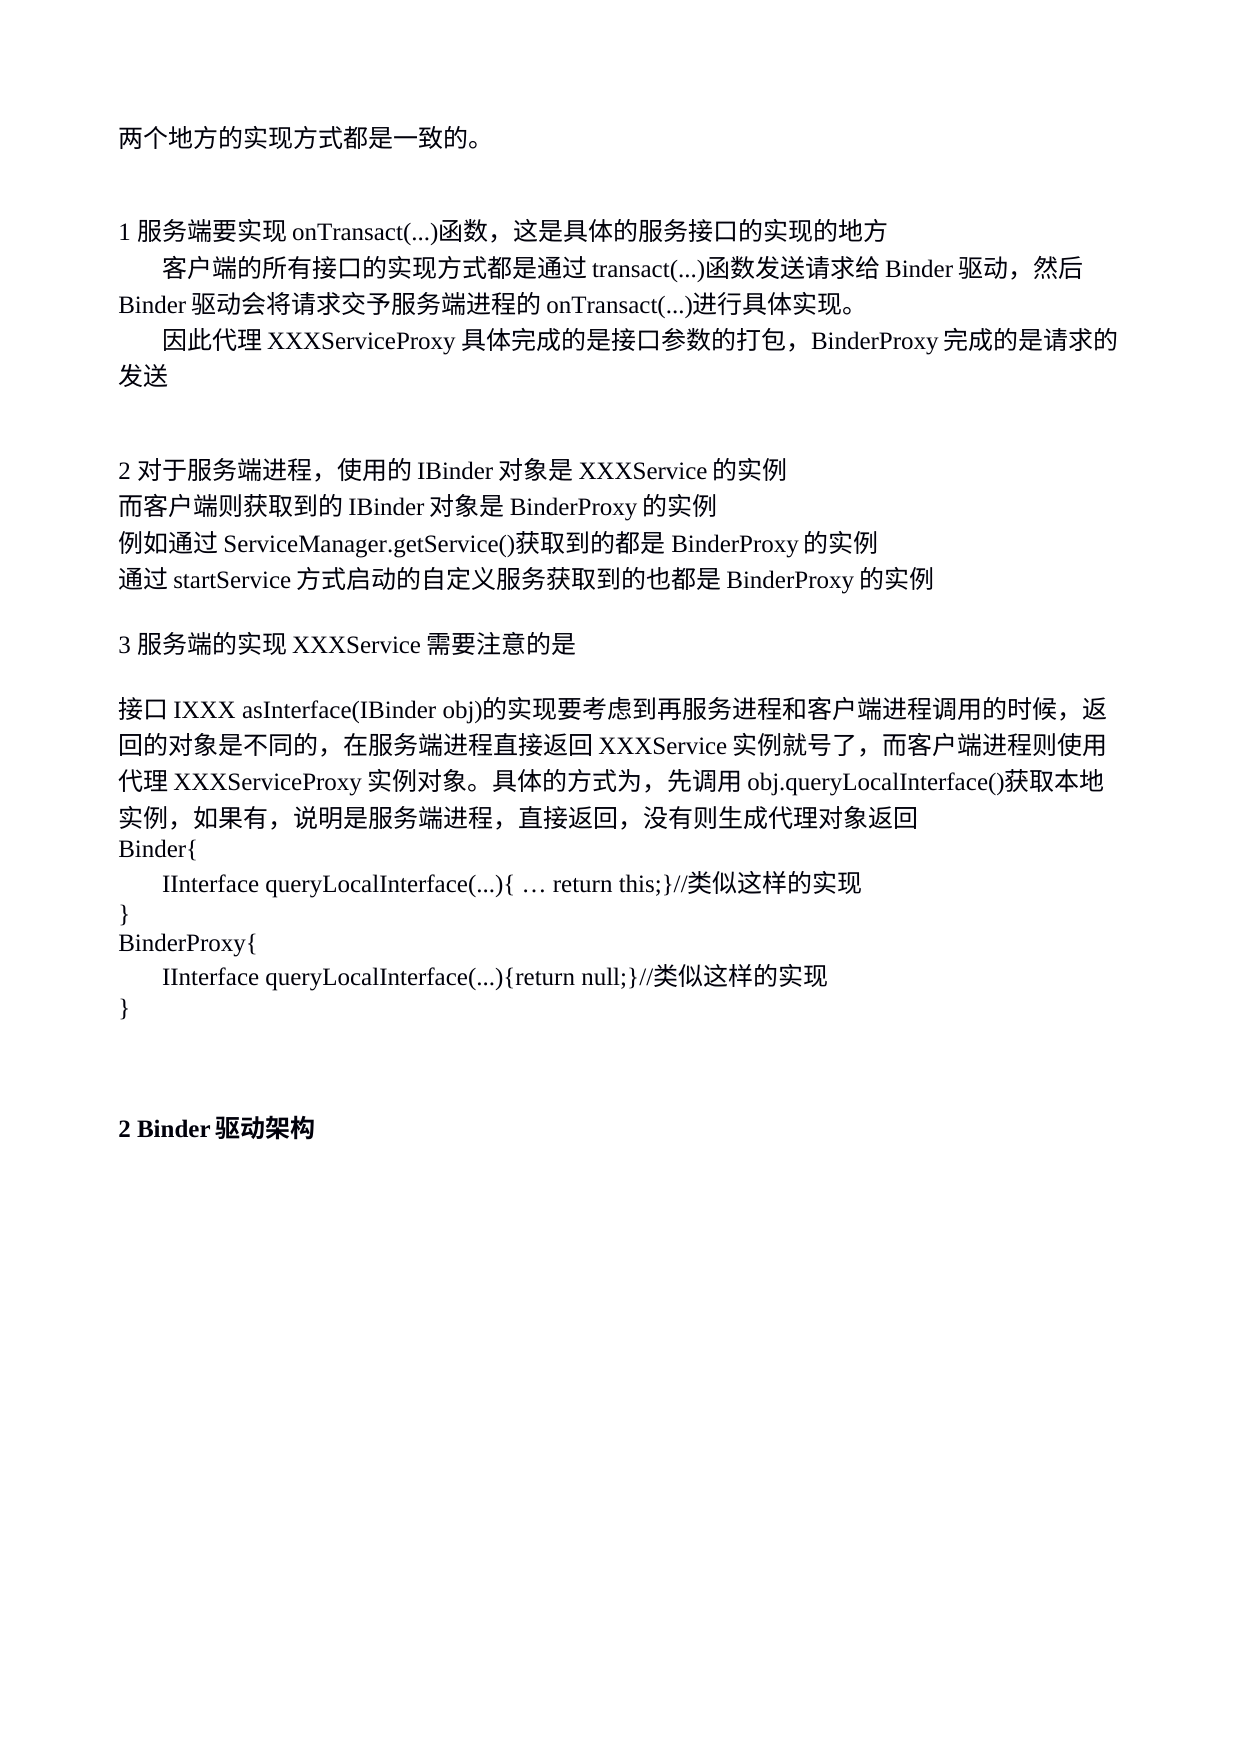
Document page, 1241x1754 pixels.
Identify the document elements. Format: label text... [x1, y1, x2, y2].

text 3 服务端的实现XXXService需要注意的是 [118, 624, 1122, 661]
text Binder{ [118, 834, 1122, 863]
text IInterface queryLocalInterface(...){return null;}//类似这样的实现 [118, 957, 1122, 993]
text 通过startService方式启动的自定义服务获取到的也都是BinderProxy的实例 [118, 559, 1122, 596]
text IInterface queryLocalInterface(...){ … return this;}//类似这样的实现 [118, 863, 1122, 899]
text 而客户端则获取到的IBinder对象是BinderProxy的实例 [118, 487, 1122, 523]
text 2 对于服务端进程，使用的IBinder对象是XXXService的实例 [118, 451, 1122, 487]
text } [118, 899, 1122, 928]
text BinderProxy{ [118, 928, 1122, 957]
text 因此代理XXXServiceProxy具体完成的是接口参数的打包，BinderProxy完成的是请求的发送 [118, 321, 1122, 393]
text 接口IXXX asInterface(IBinder obj)的实现要考虑到再服务进程和客户端进程调用的时候，返回的对象是不同的，在服务端进程直接返回XXXService实例就号了，而客户端进程则使用代理XXXServiceProxy实例对象。具体的方式为，先调用obj.queryLocalInterface()获取本地实例，如果有，说明是服务端进程，直接返回，没有则生成代理对象返回 [118, 689, 1122, 834]
text 例如通过ServiceManager.getService()获取到的都是 BinderProxy的实例 [118, 523, 1122, 559]
text 客户端的所有接口的实现方式都是通过transact(...)函数发送请求给Binder驱动，然后Binder驱动会将请求交予服务端进程的onTransact(...)进行具体实现。 [118, 248, 1122, 321]
text 1 服务端要实现onTransact(...)函数，这是具体的服务接口的实现的地方 [118, 212, 1122, 248]
text } [118, 993, 1122, 1022]
text 两个地方的实现方式都是一致的。 [118, 118, 1122, 154]
list 2 Binder驱动架构 [118, 1108, 1122, 1144]
